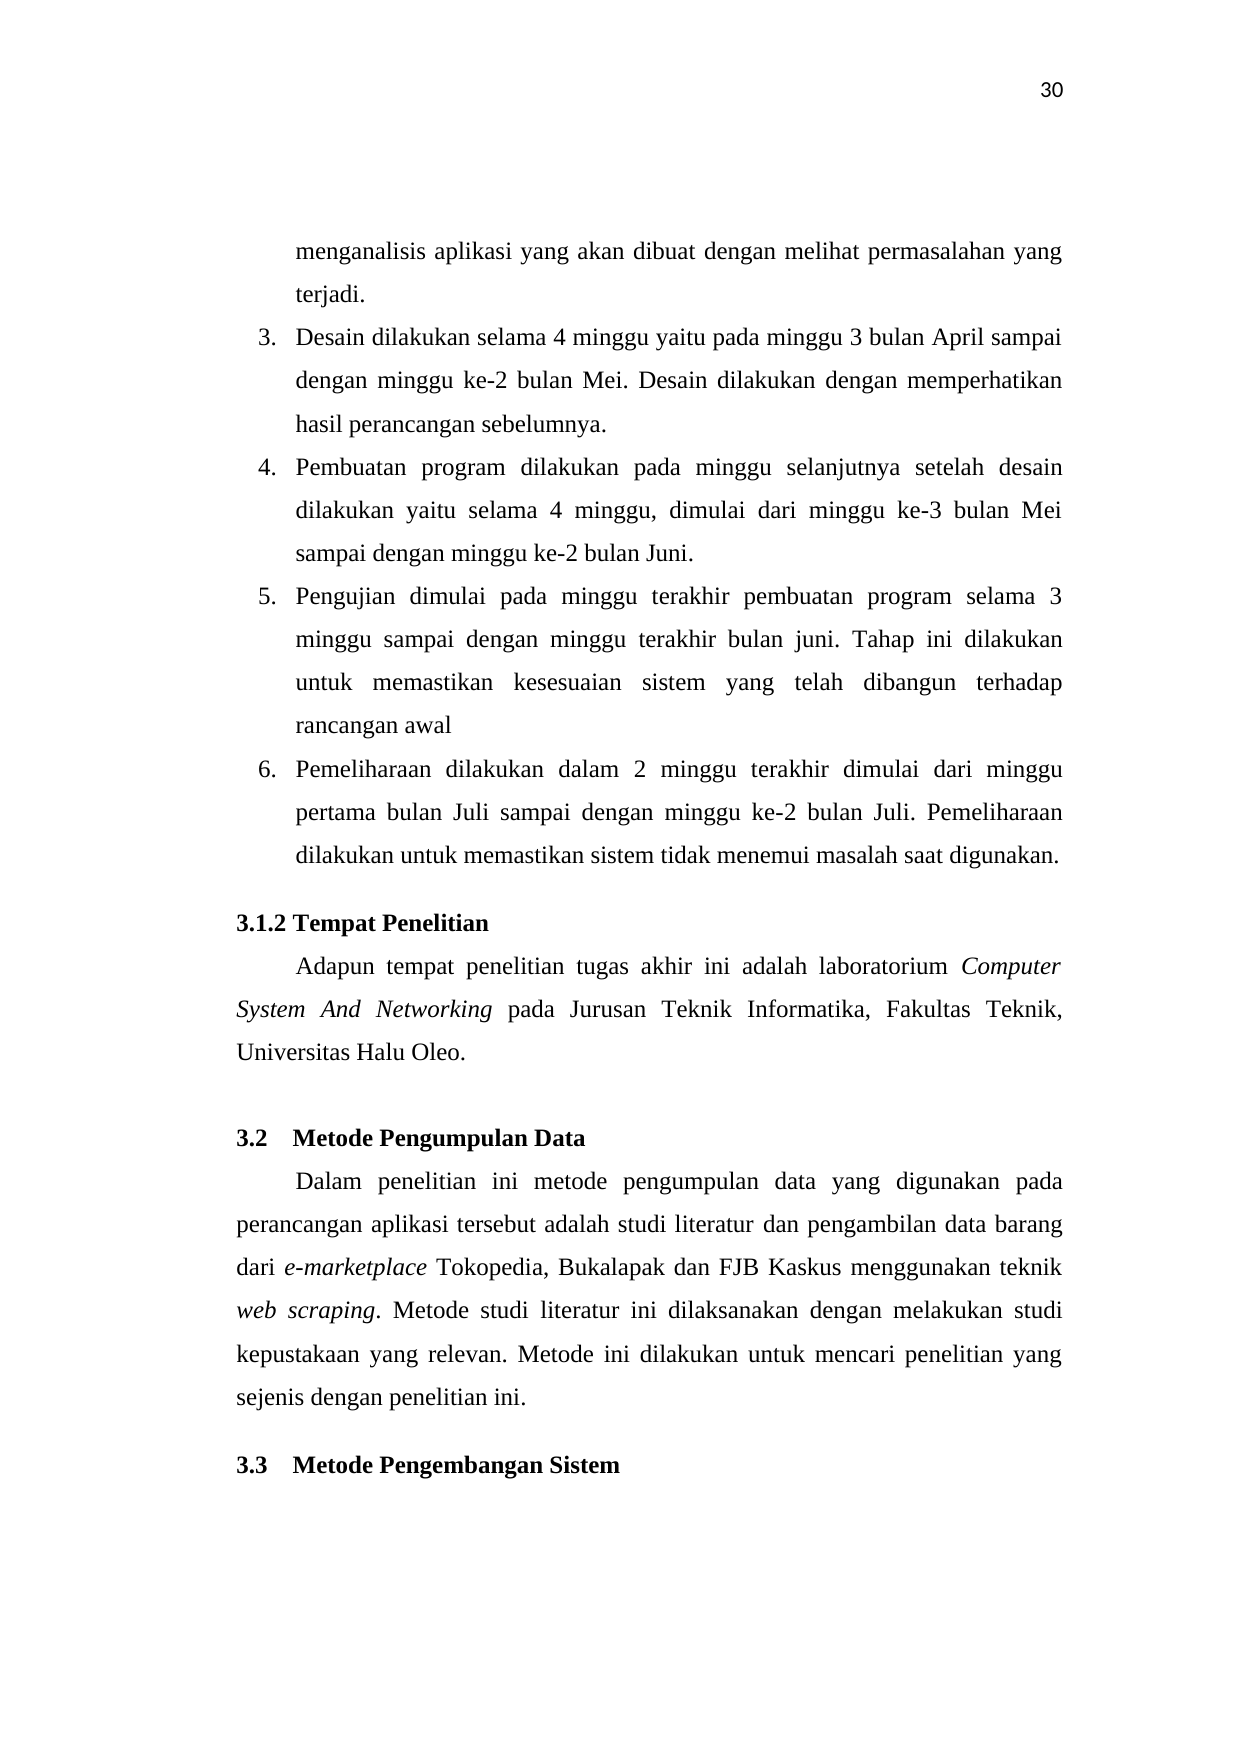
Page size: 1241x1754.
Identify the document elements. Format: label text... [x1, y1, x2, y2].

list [258, 236, 1063, 308]
text Dalam penelitian ini metode pengumpulan data yang digunakan pada perancangan aplikasi tersebut adalah studi literatur dan pengambilan data barang dari e-marketplace Tokopedia, Bukalapak dan FJB Kaskus menggunakan teknik web scraping. Metode studi literatur ini dilaksanakan dengan melakukan studi kepustakaan yang relevan. Metode ini dilakukan untuk mencari penelitian yang sejenis dengan penelitian ini. [236, 1166, 1063, 1411]
list Desain dilakukan selama 4 minggu yaitu pada minggu 3 bulan April sampai dengan minggu ke-2 bulan Mei. Desain dilakukan dengan memperhatikan hasil perancangan sebelumnya. [258, 322, 1063, 437]
text 3.3 Metode Pengembangan Sistem [236, 1450, 1063, 1479]
list Pengujian dimulai pada minggu terakhir pembuatan program selama 3 minggu sampai dengan minggu terakhir bulan juni. Tahap ini dilakukan untuk memastikan kesesuaian sistem yang telah dibangun terhadap rancangan awal [258, 581, 1063, 739]
list Pemeliharaan dilakukan dalam 2 minggu terakhir dimulai dari minggu pertama bulan Juli sampai dengan minggu ke-2 bulan Juli. Pemeliharaan dilakukan untuk memastikan sistem tidak menemui masalah saat digunakan. [258, 754, 1063, 869]
list Adapun tempat penelitian tugas akhir ini adalah laboratorium Computer System And Networking pada Jurusan Teknik Informatika, Fakultas Teknik, Universitas Halu Oleo. [236, 951, 1063, 1066]
text 3.1.2 Tempat Penelitian [236, 908, 1063, 937]
text 3.2 Metode Pengumpulan Data [236, 1123, 1063, 1152]
list Pembuatan program dilakukan pada minggu selanjutnya setelah desain dilakukan yaitu selama 4 minggu, dimulai dari minggu ke-3 bulan Mei sampai dengan minggu ke-2 bulan Juni. [258, 452, 1063, 567]
